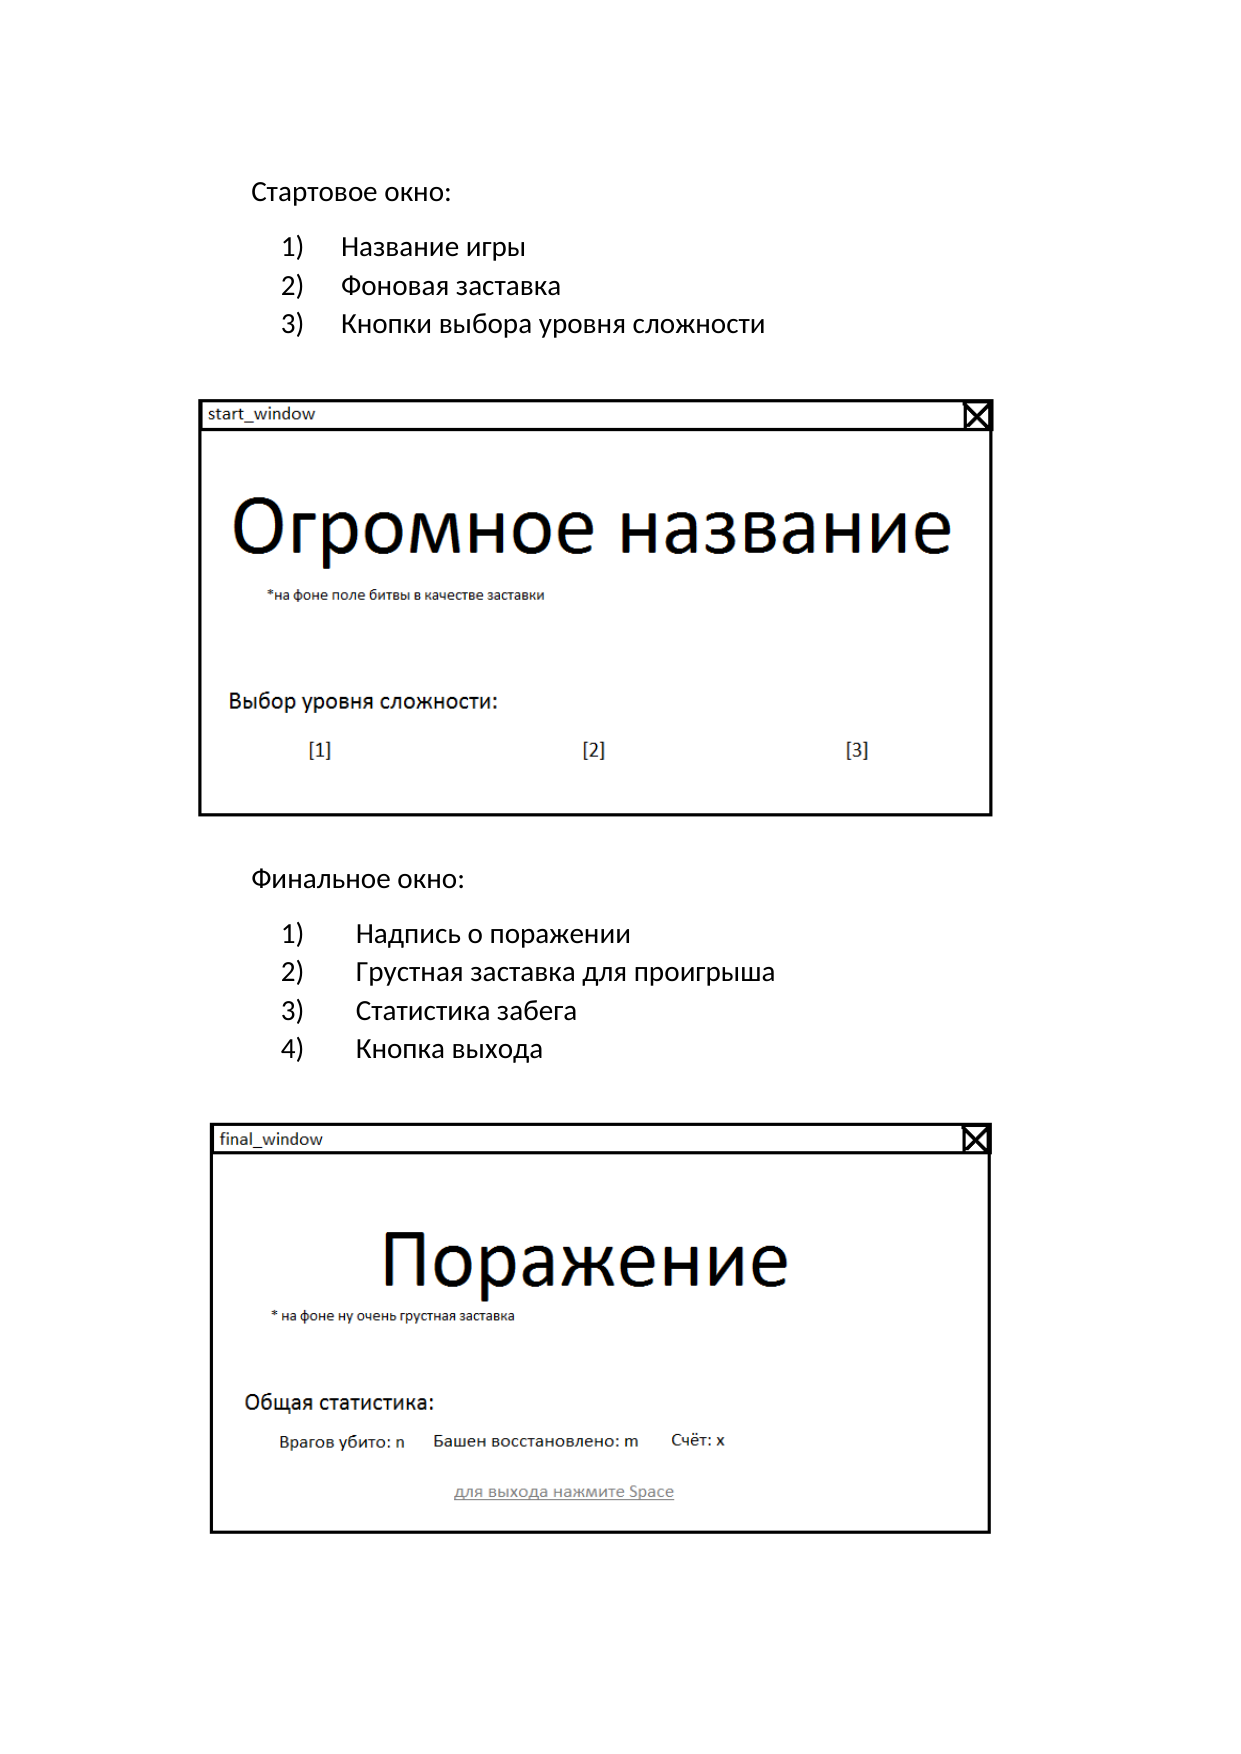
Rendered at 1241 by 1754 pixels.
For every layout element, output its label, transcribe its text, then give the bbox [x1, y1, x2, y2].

list Фоновая заставка [281, 267, 1152, 302]
list Кнопки выбора уровня сложности [281, 305, 1152, 341]
picture [177, 382, 1017, 841]
list Кнопка выхода [281, 1030, 1152, 1066]
list Статистика забега [281, 992, 1152, 1027]
list Надпись о поражении [281, 915, 1152, 950]
text Стартовое окно: [177, 173, 1152, 209]
list Название игры [281, 228, 1152, 264]
list Грустная заставка для проигрыша [281, 953, 1152, 989]
picture [192, 1107, 1016, 1558]
text Финальное окно: [177, 860, 1152, 895]
